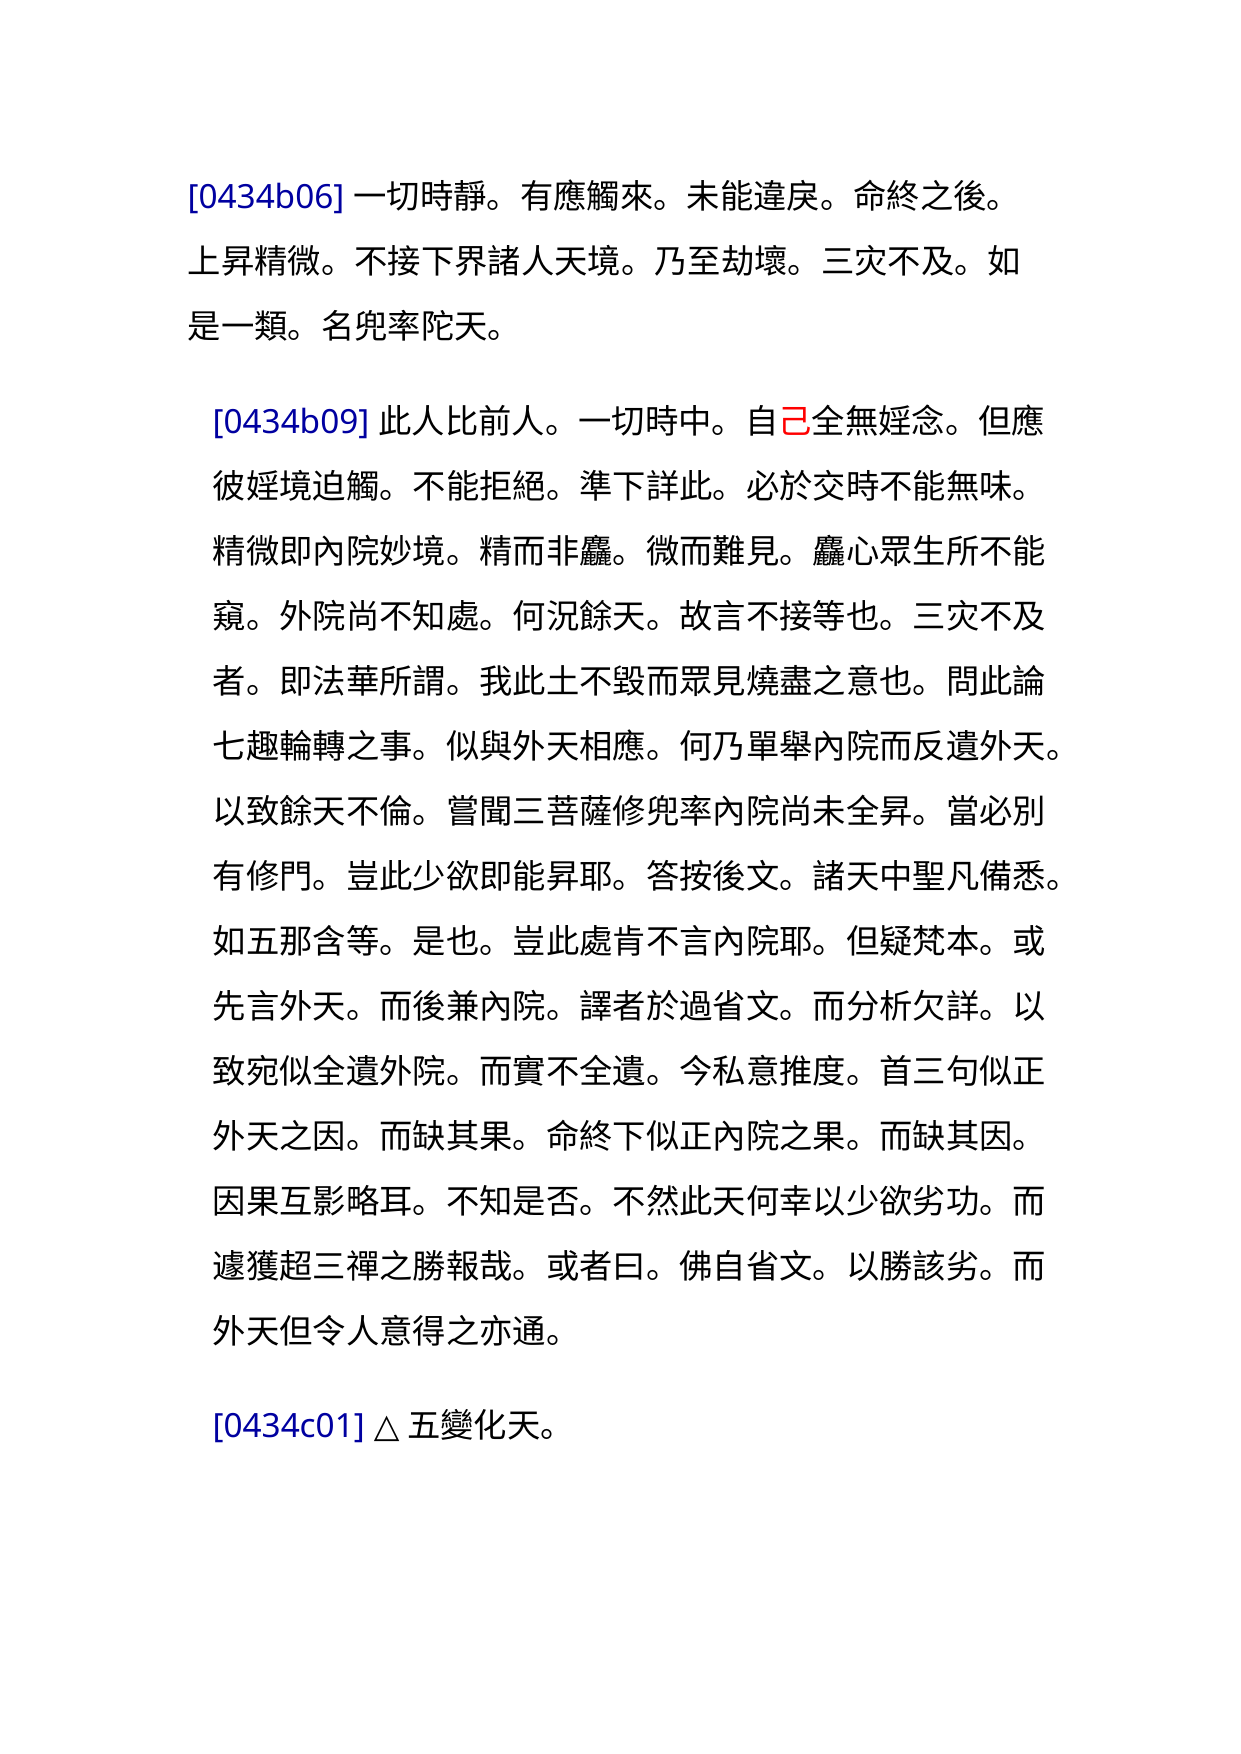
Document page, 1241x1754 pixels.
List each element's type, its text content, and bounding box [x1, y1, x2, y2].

text [0434c01] △五變化天。 [212, 1390, 1053, 1455]
text [0434b06] 一切時靜。有應觸來。未能違戾。命終之後。上昇精微。不接下界諸人天境。乃至劫壞。三灾不及。如是一類。名兜率陀天。 [187, 162, 1053, 357]
text [0434b09] 此人比前人。一切時中。自己全無婬念。但應彼婬境迫觸。不能拒絕。準下詳此。必於交時不能無味。精微即內院妙境。精而非麤。微而難見。麤心眾生所不能窺。外院尚不知處。何況餘天。故言不接等也。三灾不及者。即法華所謂。我此土不毀而眾見燒盡之意也。問此論七趣輪轉之事。似與外天相應。何乃單舉內院而反遺外天。以致餘天不倫。嘗聞三菩薩修兜率內院尚未全昇。當必別有修門。豈此少欲即能昇耶。答按後文。諸天中聖凡備悉。如五那含等。是也。豈此處肯不言內院耶。但疑梵本。或先言外天。而後兼內院。譯者於過省文。而分析欠詳。以致宛似全遺外院。而實不全遺。今私意推度。首三句似正外天之因。而缺其果。命終下似正內院之果。而缺其因。因果互影略耳。不知是否。不然此天何幸以少欲劣功。而遽獲超三禪之勝報哉。或者曰。佛自省文。以勝該劣。而外天但令人意得之亦通。 [212, 386, 1053, 1361]
